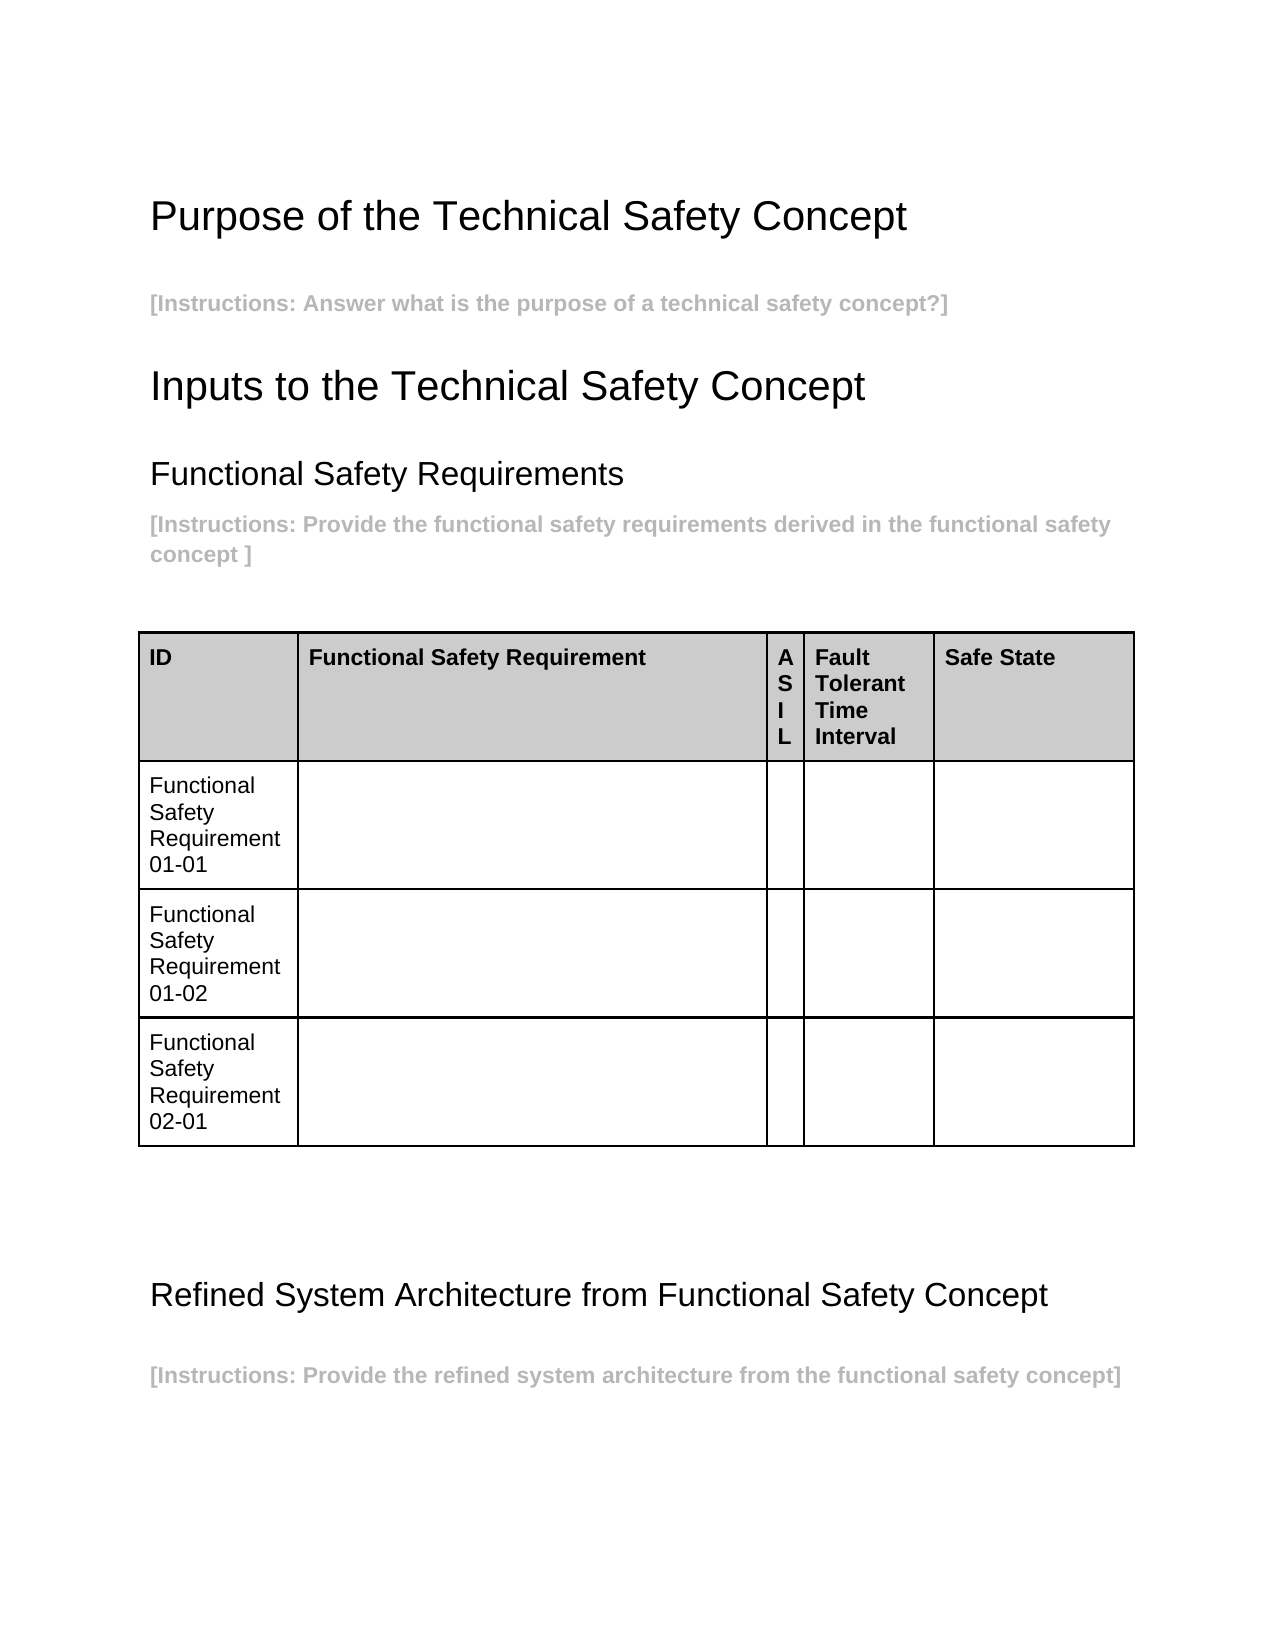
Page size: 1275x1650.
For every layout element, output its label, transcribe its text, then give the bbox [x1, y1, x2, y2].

table_header Fault Tolerant Time Interval [805, 634, 933, 760]
table_cell [935, 890, 1133, 1016]
text [Instructions: Provide the functional safety requirements derived in the functional safety concept ] [150, 511, 1125, 567]
table_cell [935, 1019, 1133, 1145]
subtitle Inputs to the Technical Safety Concept [150, 361, 1125, 409]
table_cell [768, 1019, 803, 1145]
table_cell [299, 1019, 766, 1145]
table_cell [299, 890, 766, 1016]
table_cell [299, 762, 766, 888]
subtitle Functional Safety Requirements [150, 454, 1125, 492]
subtitle Purpose of the Technical Safety Concept [150, 192, 1125, 239]
table_cell Functional Safety Requirement 01-02 [140, 890, 297, 1016]
table_header ASIL [768, 634, 803, 760]
table_cell Functional Safety Requirement 02-01 [140, 1019, 297, 1145]
table_cell [768, 762, 803, 888]
table_cell [768, 890, 803, 1016]
table_header Safe State [935, 634, 1133, 760]
table_cell [805, 762, 933, 888]
table_cell [805, 1019, 933, 1145]
table_header Functional Safety Requirement [299, 634, 766, 760]
subtitle Refined System Architecture from Functional Safety Concept [150, 1275, 1125, 1313]
table_cell [935, 762, 1133, 888]
table_header ID [140, 634, 297, 760]
text [Instructions: Provide the refined system architecture from the functional safety concept] [150, 1362, 1125, 1388]
table_cell Functional Safety Requirement 01-01 [140, 762, 297, 888]
text [Instructions: Answer what is the purpose of a technical safety concept?] [150, 289, 1125, 316]
table_cell [805, 890, 933, 1016]
